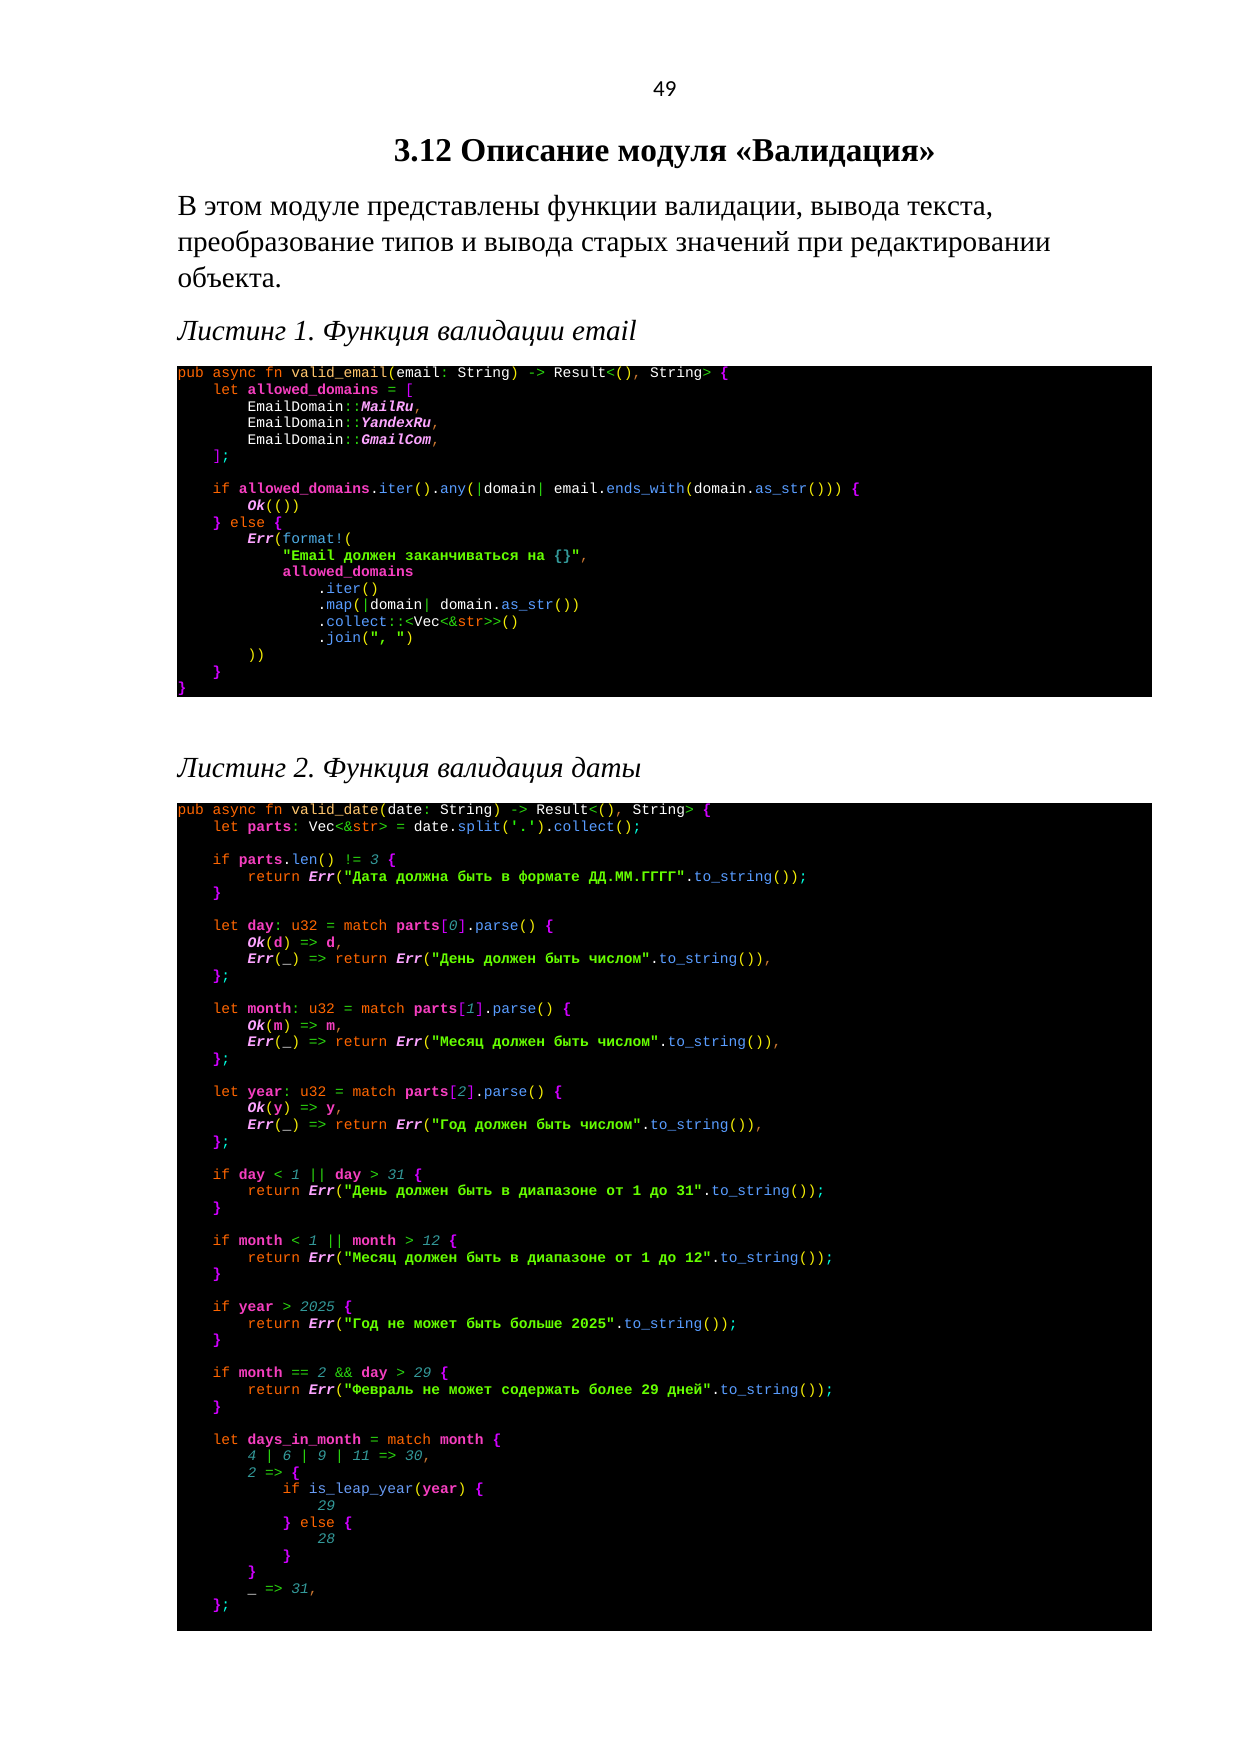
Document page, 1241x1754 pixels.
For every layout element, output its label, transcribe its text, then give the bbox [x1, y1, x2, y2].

text Листинг 1. Функция валидации email [177, 313, 1152, 346]
text Листинг 2. Функция валидация даты [177, 750, 1152, 783]
text 3.12 Описание модуля «Валидация» [177, 130, 1152, 168]
text pub async fn valid_email(email: String) -> Result<(), String> { let allowed_domains = [ EmailDomain::MailRu, EmailDomain::YandexRu, EmailDomain::GmailCom, ]; if allowed_domains.iter().any(|domain| email.ends_with(domain.as_str())) { Ok(()) } else { Err(format!( "Email должен заканчиваться на {}", allowed_domains .iter() .map(|domain| domain.as_str()) .collect::<Vec<&str>>() .join(", ") )) } } [177, 366, 1152, 697]
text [177, 803, 1152, 1631]
text В этом модуле представлены функции валидации, вывода текста, преобразование типов и вывода старых значений при редактировании объекта. [177, 188, 1152, 294]
